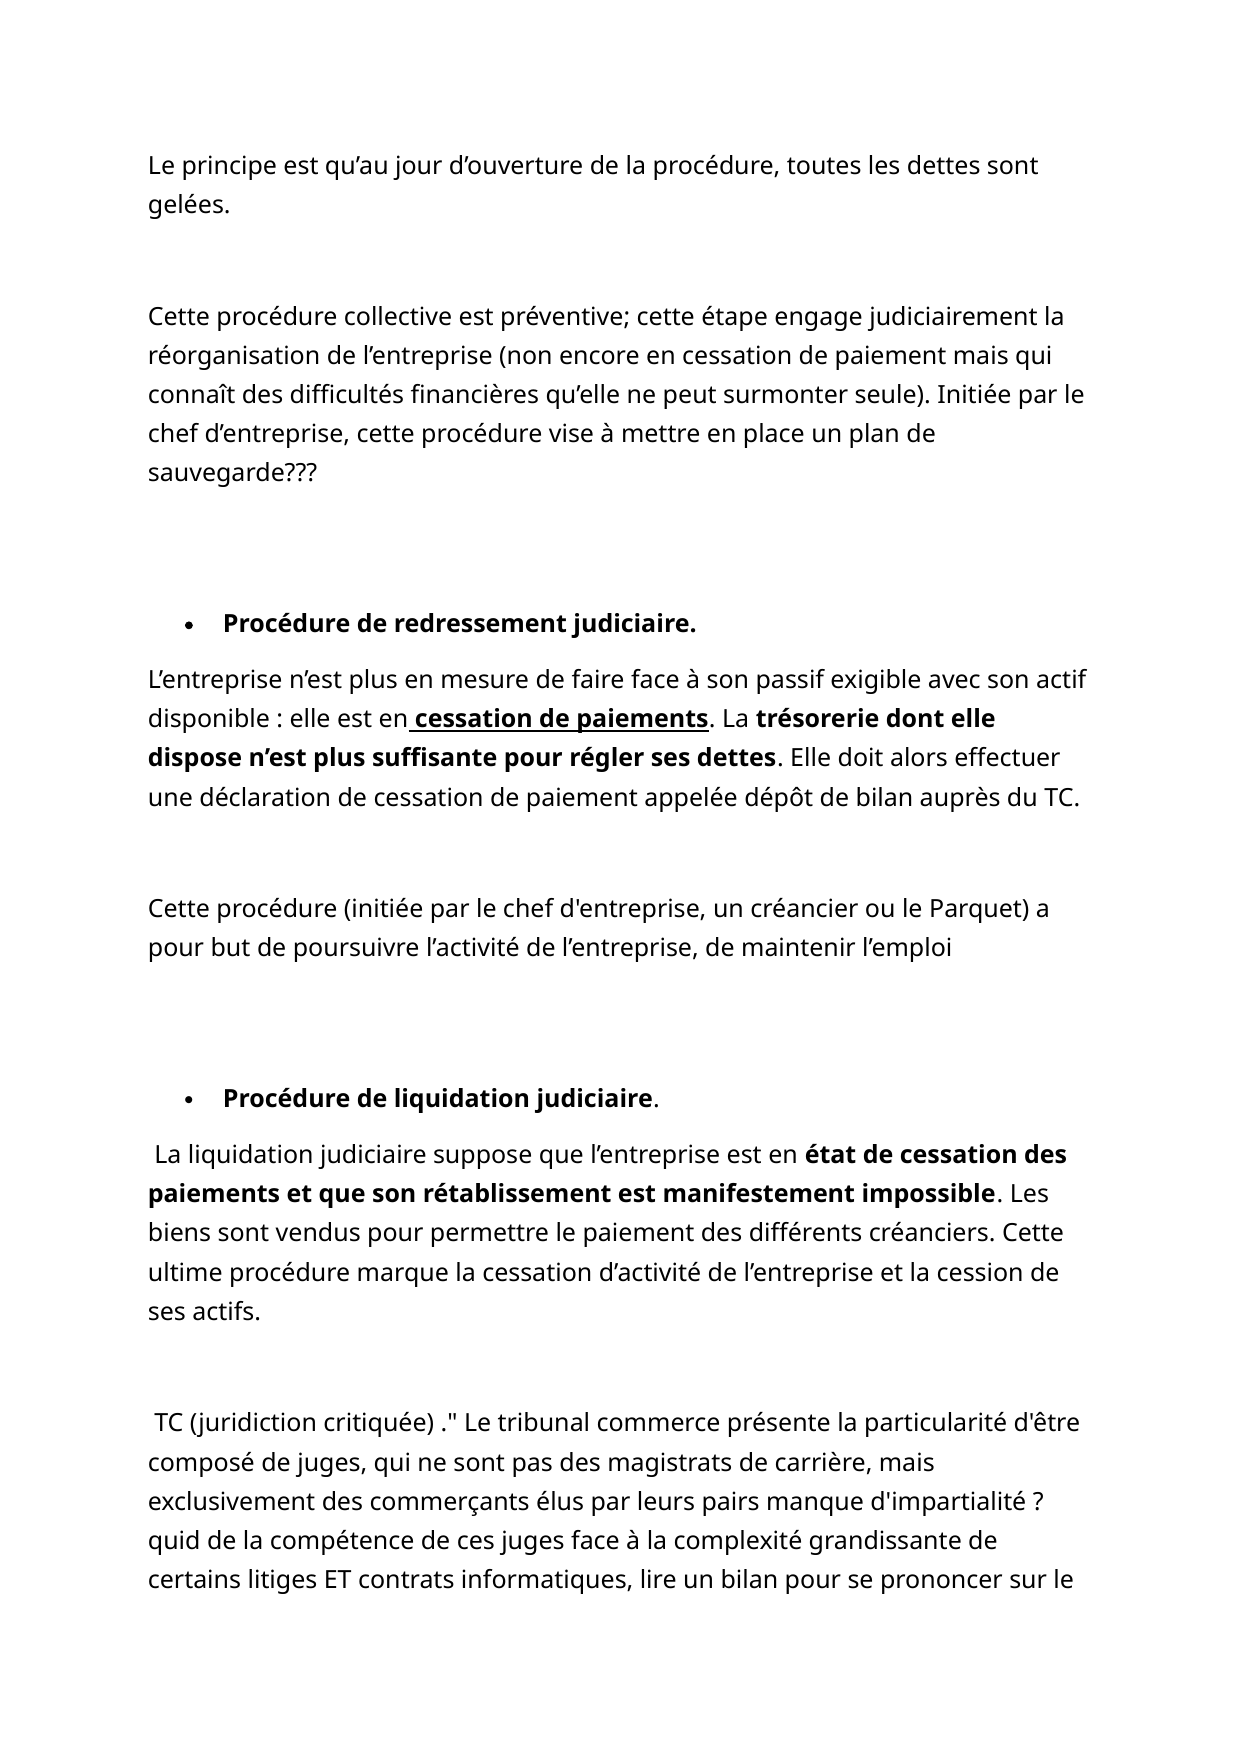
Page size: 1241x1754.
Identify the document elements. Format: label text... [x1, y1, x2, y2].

text La liquidation judiciaire suppose que l’entreprise est en état de cessation des paiements et que son rétablissement est manifestement impossible. Les biens sont vendus pour permettre le paiement des différents créanciers. Cette ultime procédure marque la cessation d’activité de l’entreprise et la cession de ses actifs. [148, 1137, 1093, 1327]
text Le principe est qu’au jour d’ouverture de la procédure, toutes les dettes sont gelées. [148, 148, 1093, 221]
text L’entreprise n’est plus en mesure de faire face à son passif exigible avec son actif disponible : elle est en cessation de paiements. La trésorerie dont elle dispose n’est plus suffisante pour régler ses dettes. Elle doit alors effectuer une déclaration de cessation de paiement appelée dépôt de bilan auprès du TC. [148, 662, 1093, 813]
list Procédure de redressement judiciaire. [185, 606, 1093, 640]
text Cette procédure collective est préventive; cette étape engage judiciairement la réorganisation de l’entreprise (non encore en cessation de paiement mais qui connaît des difficultés financières qu’elle ne peut surmonter seule). Initiée par le chef d’entreprise, cette procédure vise à mettre en place un plan de sauvegarde??? [148, 298, 1093, 489]
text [148, 1405, 1093, 1596]
text Cette procédure (initiée par le chef d'entreprise, un créancier ou le Parquet) a pour but de poursuivre l’activité de l’entreprise, de maintenir l’emploi [148, 891, 1093, 964]
list Procédure de liquidation judiciaire. [185, 1081, 1093, 1115]
